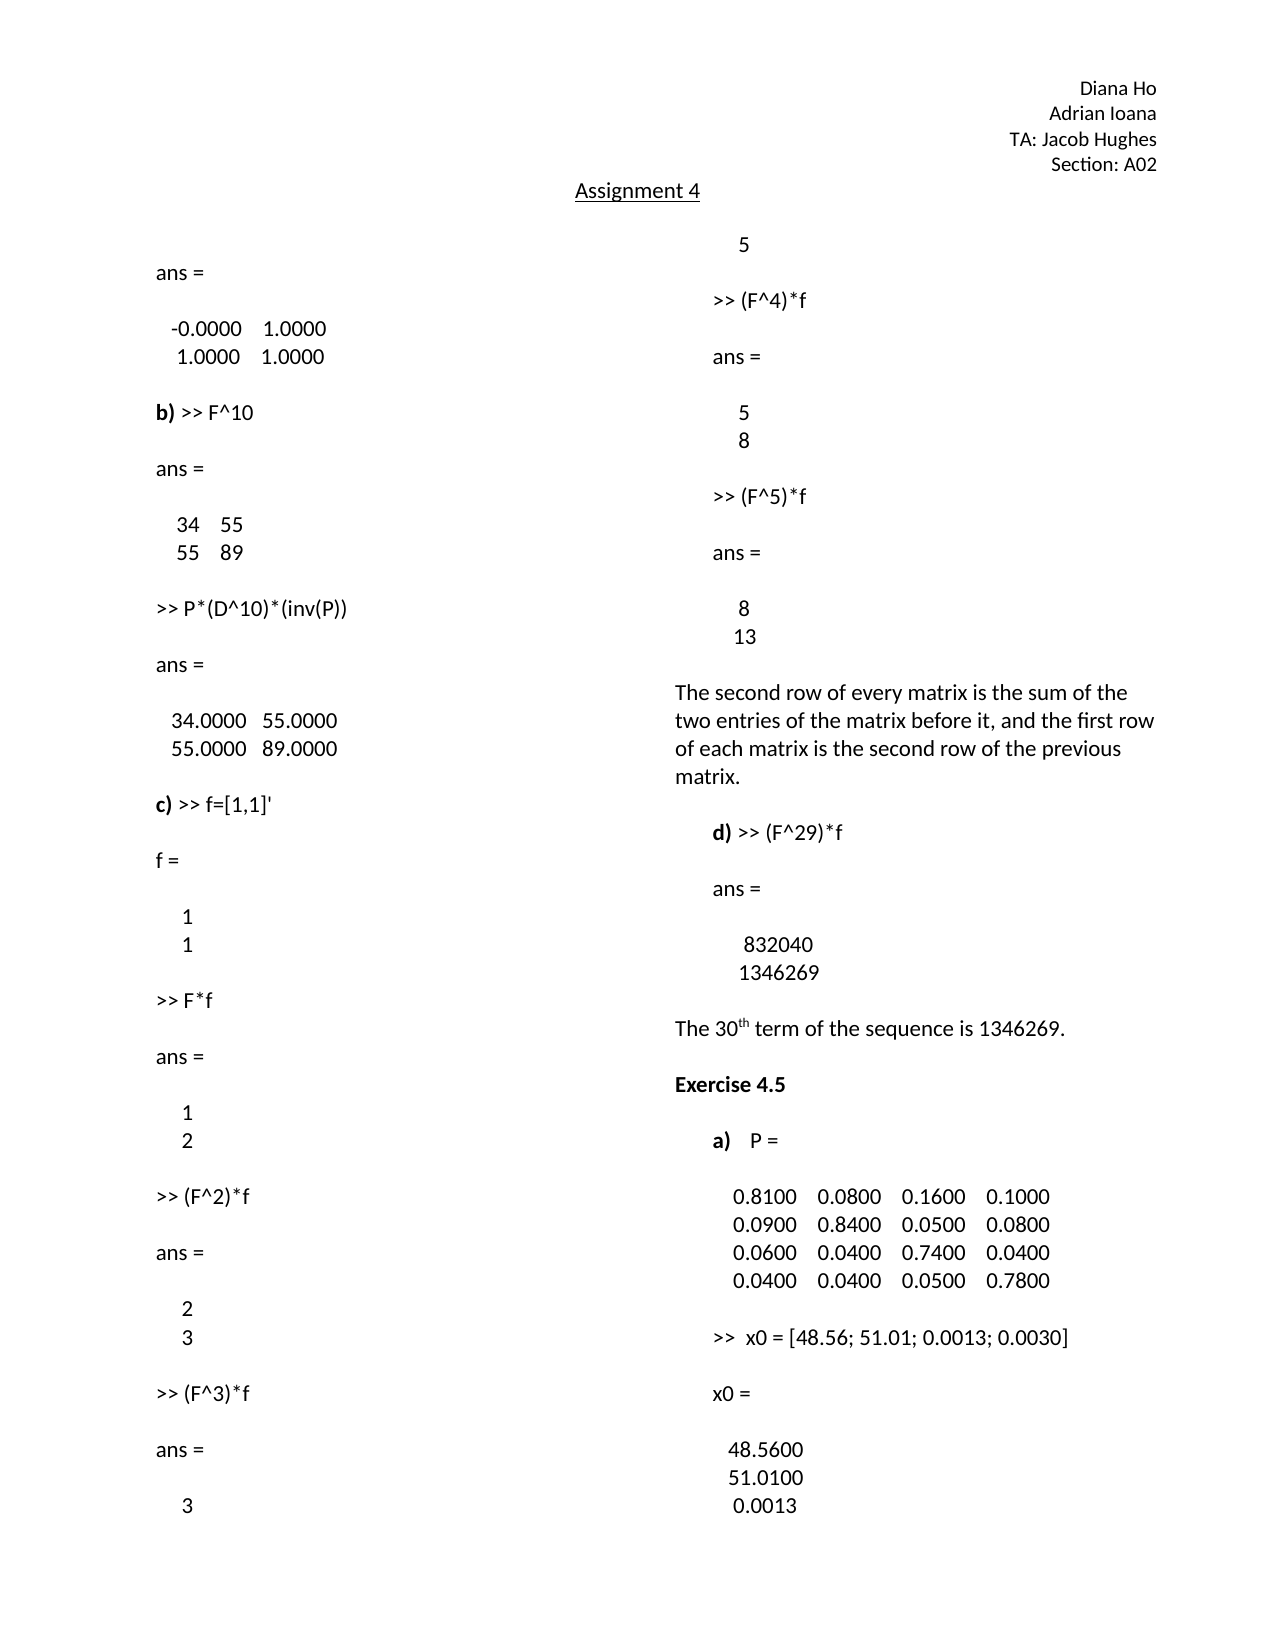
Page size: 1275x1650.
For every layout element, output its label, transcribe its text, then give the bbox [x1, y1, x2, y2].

text 51.0100 [712, 1463, 1157, 1491]
text 1 [156, 930, 600, 958]
text ans = [712, 874, 1157, 902]
text 0.0900 0.8400 0.0500 0.0800 [712, 1211, 1157, 1238]
text ans = [156, 1042, 600, 1070]
text c) >> f=[1,1]' [156, 790, 600, 818]
text 3 [156, 1323, 600, 1351]
text ans = [712, 538, 1157, 566]
text 1346269 [712, 958, 1157, 986]
text 5 [712, 398, 1157, 426]
text >> (F^3)*f [156, 1379, 600, 1407]
text >> P*(D^10)*(inv(P)) [156, 594, 600, 622]
text 0.8100 0.0800 0.1600 0.1000 [712, 1182, 1157, 1211]
text 2 [156, 1126, 600, 1154]
text -0.0000 1.0000 [156, 314, 600, 342]
text Exercise 4.5 [675, 1070, 1157, 1098]
text 8 [712, 594, 1157, 622]
text The second row of every matrix is the sum of the two entries of the matrix before it, and the first row of each matrix is the second row of the previous matrix. [675, 678, 1157, 790]
text 3 [156, 1491, 600, 1519]
text >> (F^2)*f [156, 1182, 600, 1211]
text 0.0600 0.0400 0.7400 0.0400 [712, 1238, 1157, 1267]
text d) >> (F^29)*f [712, 818, 1157, 846]
text ans = [156, 454, 600, 482]
text 1 [156, 1098, 600, 1126]
text 13 [712, 622, 1157, 650]
text >> F*f [156, 986, 600, 1014]
text 48.5600 [712, 1435, 1157, 1463]
text 55 89 [156, 538, 600, 566]
text >> x0 = [48.56; 51.01; 0.0013; 0.0030] [712, 1323, 1157, 1351]
text 2 [156, 1294, 600, 1323]
text 832040 [712, 930, 1157, 958]
text ans = [156, 1435, 600, 1463]
list P = [712, 1126, 1157, 1154]
text ans = [712, 342, 1157, 370]
text 0.0013 [712, 1491, 1157, 1519]
text ans = [156, 650, 600, 678]
text >> (F^4)*f [712, 286, 1157, 314]
text 0.0400 0.0400 0.0500 0.7800 [712, 1267, 1157, 1294]
text 5 [712, 230, 1157, 258]
text b) >> F^10 [156, 398, 600, 426]
text >> (F^5)*f [712, 482, 1157, 510]
text 1.0000 1.0000 [156, 342, 600, 370]
text ans = [156, 1238, 600, 1267]
text 1 [156, 902, 600, 930]
text 55.0000 89.0000 [156, 734, 600, 762]
text ans = [156, 258, 600, 286]
text 8 [712, 426, 1157, 454]
text The 30th term of the sequence is 1346269. [675, 1014, 1157, 1042]
text x0 = [712, 1379, 1157, 1407]
text f = [156, 846, 600, 874]
text 34 55 [156, 510, 600, 538]
text 34.0000 55.0000 [156, 706, 600, 734]
